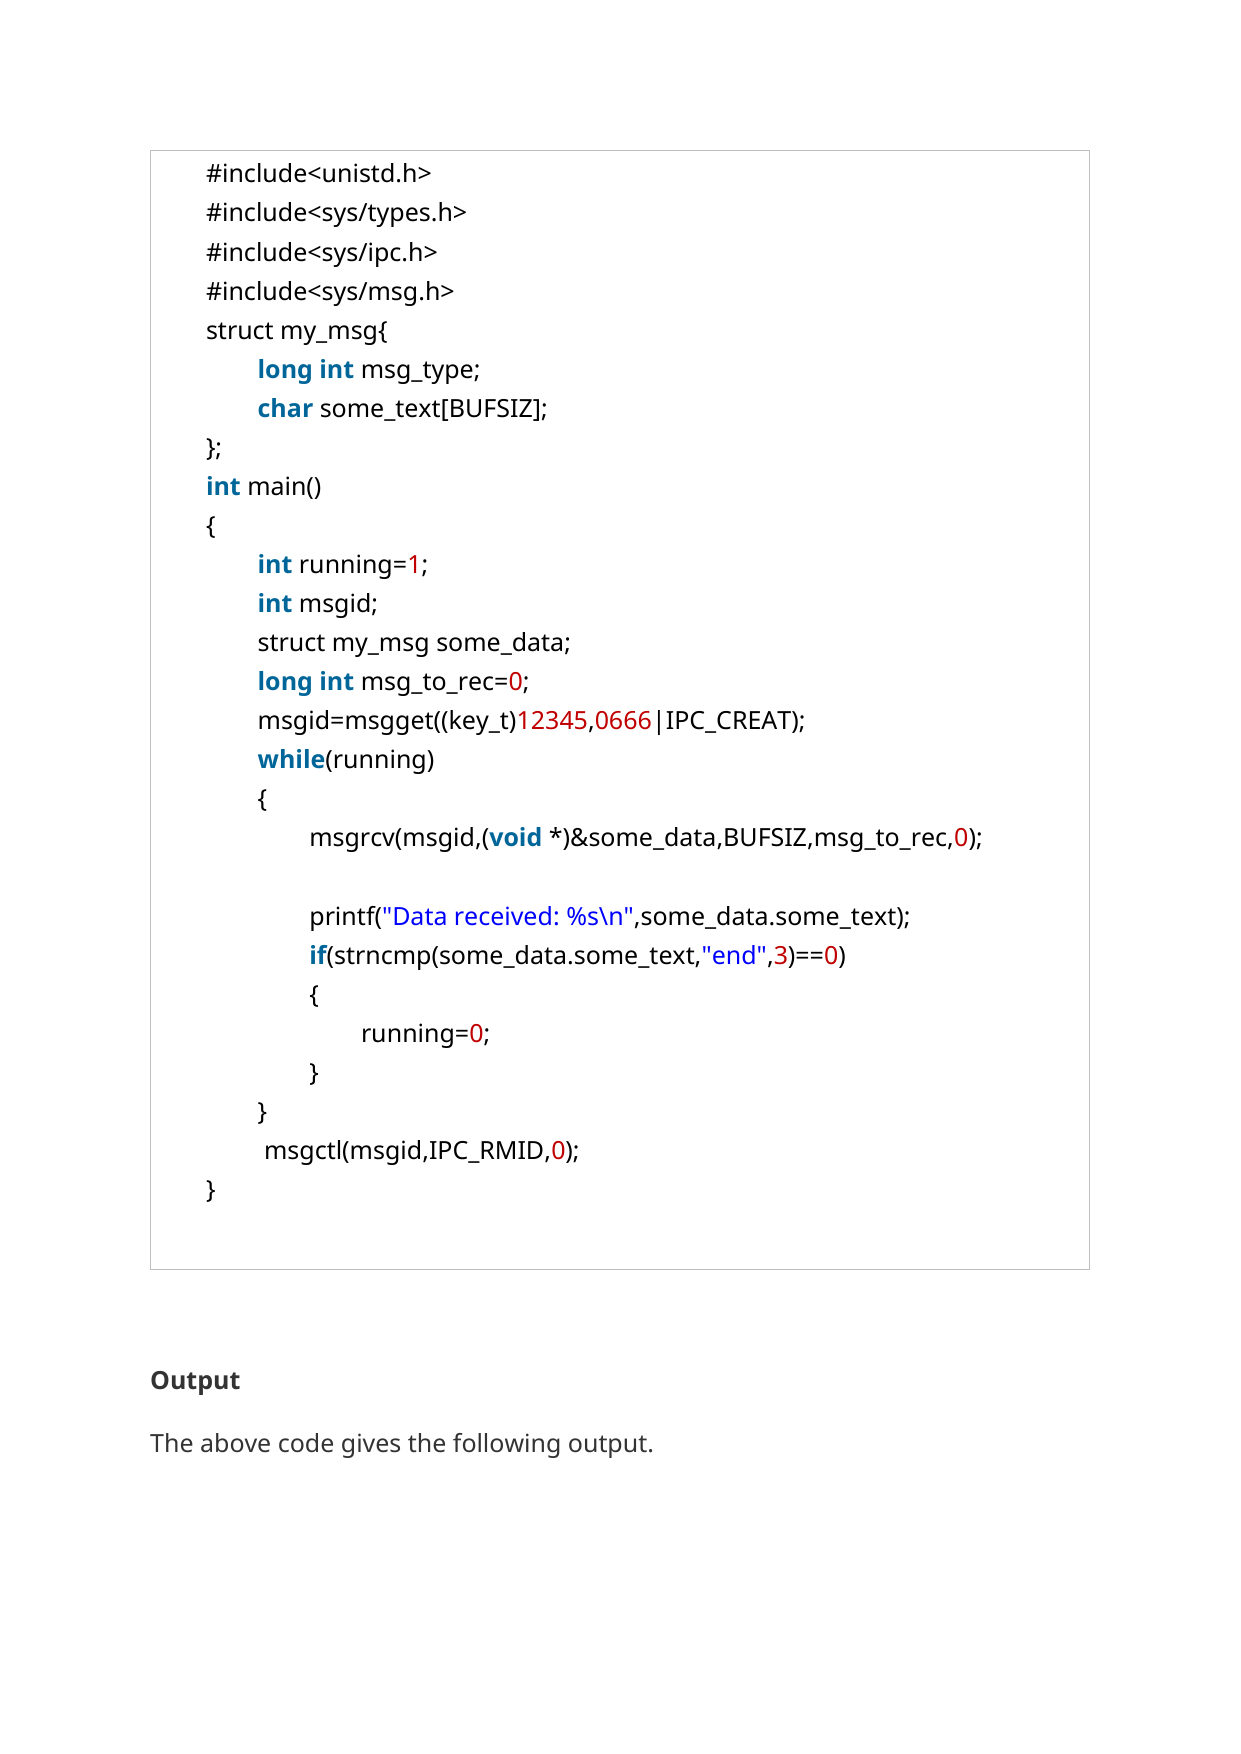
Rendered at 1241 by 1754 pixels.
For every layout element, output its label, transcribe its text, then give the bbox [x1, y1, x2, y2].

text The above code gives the following output. [150, 1426, 1090, 1460]
text Output [150, 1362, 1090, 1396]
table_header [151, 151, 1089, 1269]
